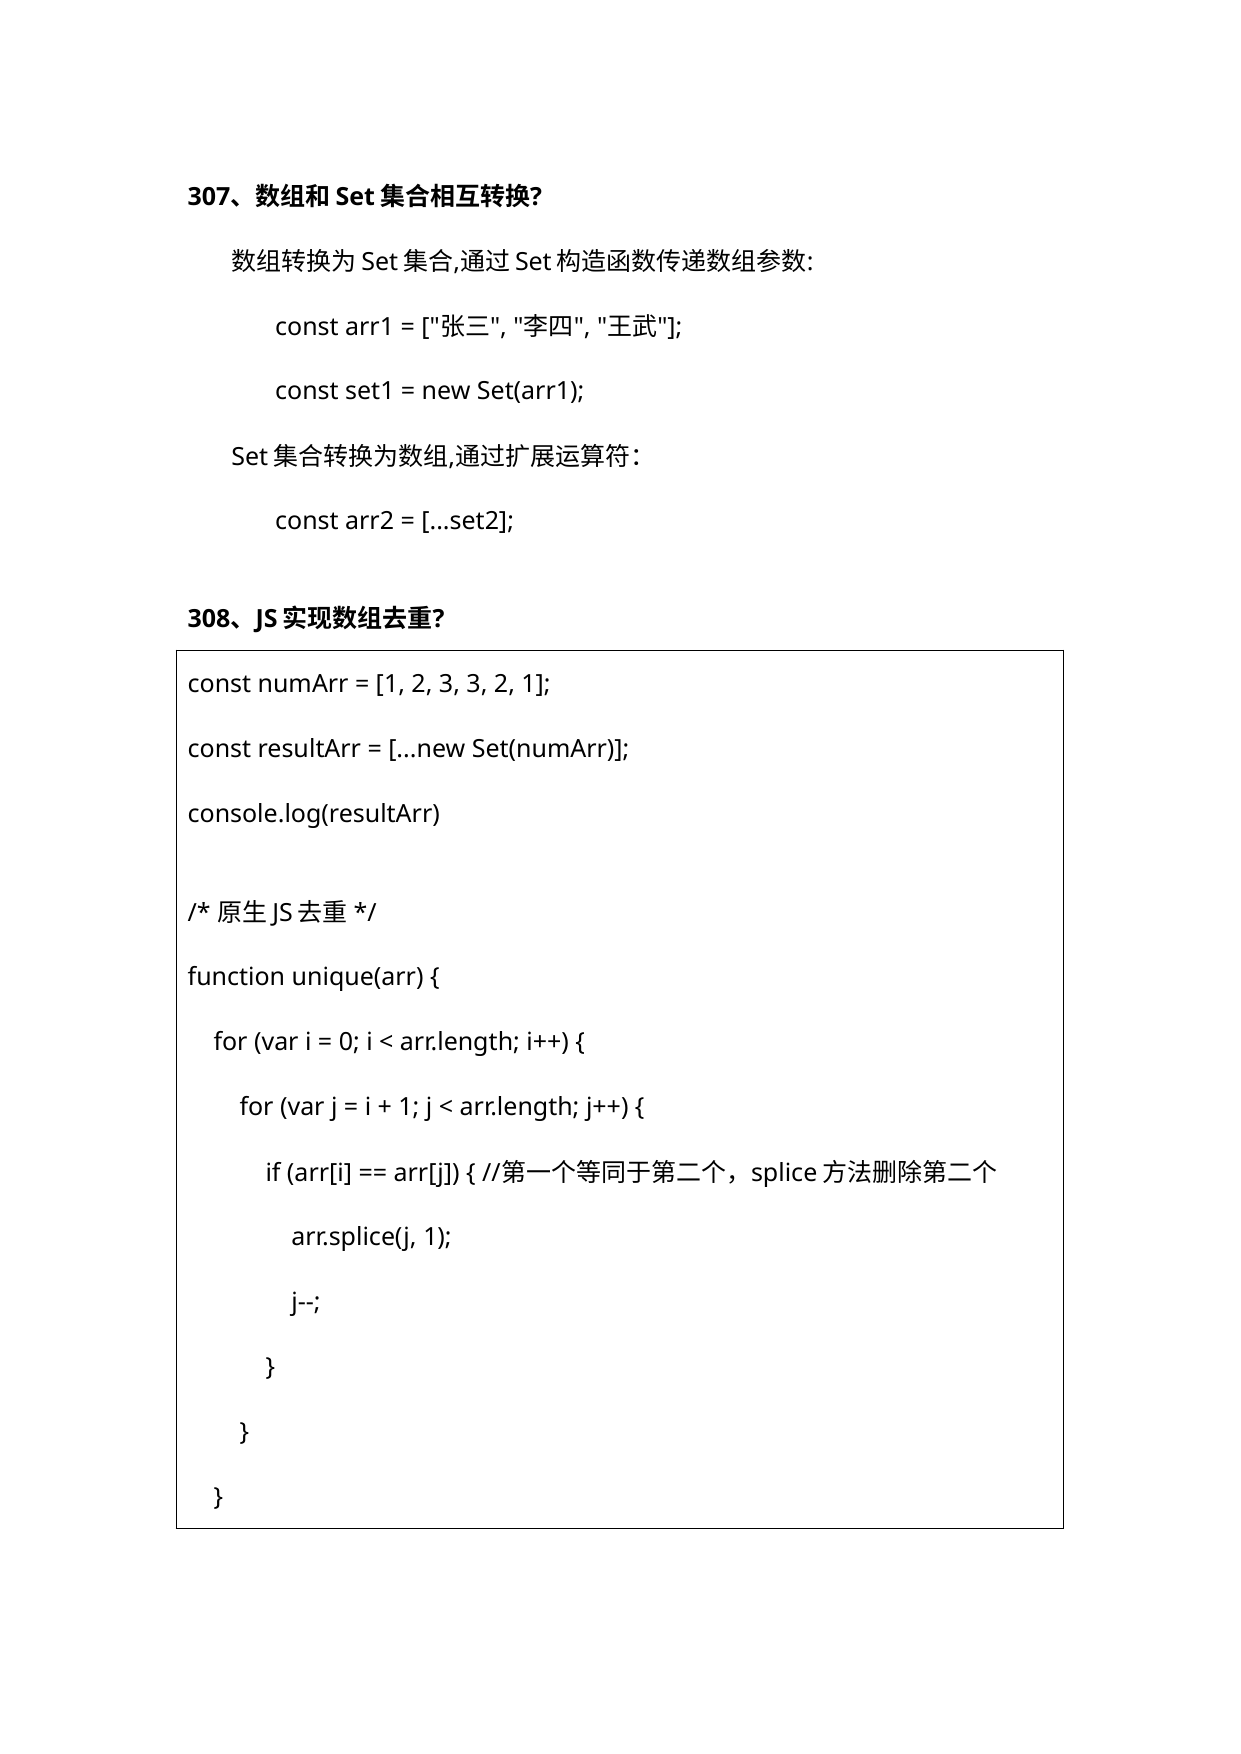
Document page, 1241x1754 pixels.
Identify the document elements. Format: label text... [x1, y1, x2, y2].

list const arr2 = [...set2]; [231, 487, 1053, 552]
list 数组转换为Set集合,通过Set构造函数传递数组参数: [187, 227, 1053, 292]
list const set1 = new Set(arr1); [231, 357, 1053, 422]
list Set集合转换为数组,通过扩展运算符： [187, 422, 1053, 487]
list const arr1 = ["张三", "李四", "王武"]; [231, 292, 1053, 357]
list JS实现数组去重? [187, 584, 1053, 649]
list 数组和Set集合相互转换? [187, 162, 1053, 227]
